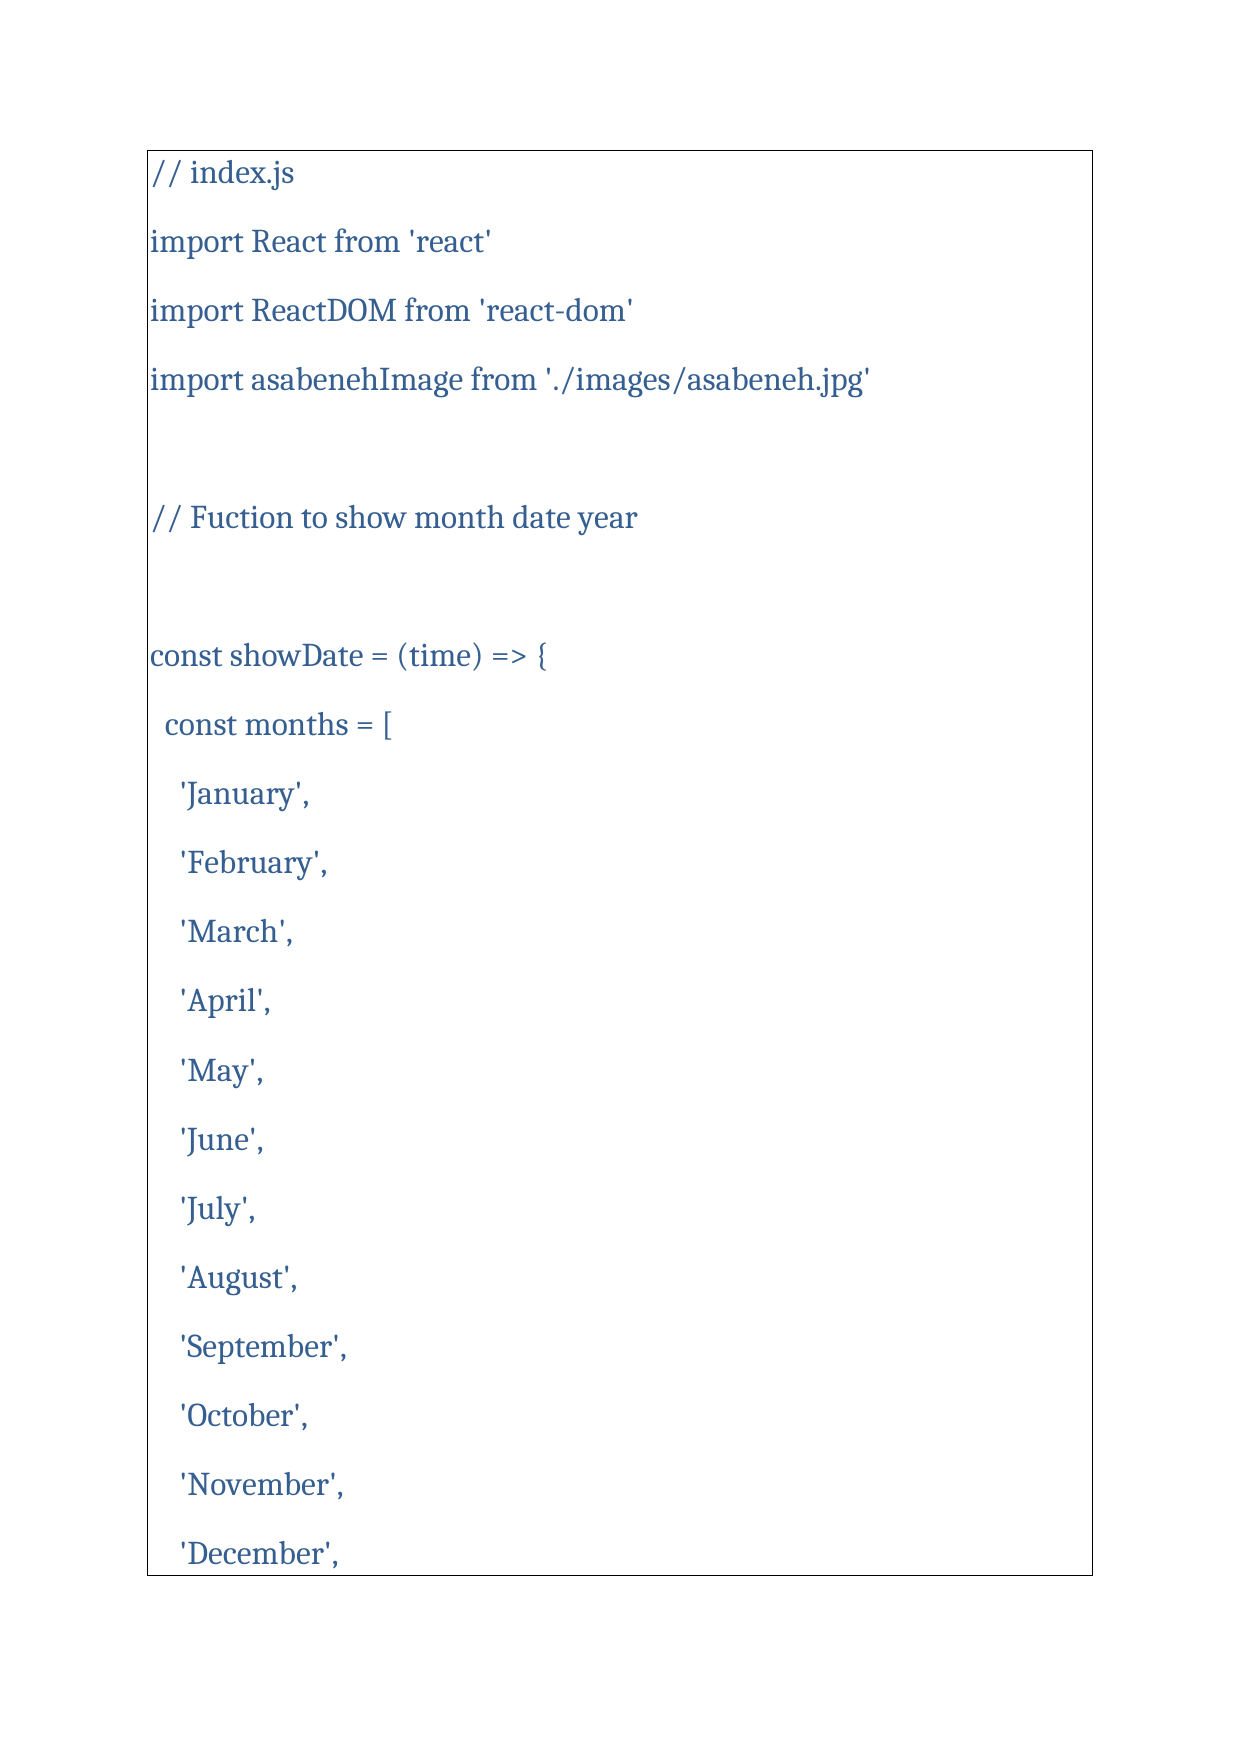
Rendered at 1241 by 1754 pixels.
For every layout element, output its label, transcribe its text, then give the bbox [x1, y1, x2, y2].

subtitle 'July', [148, 1186, 1092, 1227]
subtitle 'March', [148, 910, 1092, 951]
subtitle import asabenehImage from './images/asabeneh.jpg' [148, 357, 1092, 399]
subtitle 'August', [148, 1255, 1092, 1296]
subtitle 'January', [148, 772, 1092, 813]
subtitle 'May', [148, 1048, 1092, 1089]
subtitle 'April', [148, 979, 1092, 1020]
subtitle 'September', [148, 1324, 1092, 1366]
subtitle import React from 'react' [148, 219, 1092, 261]
subtitle const showDate = (time) => { [148, 633, 1092, 675]
subtitle // index.js [148, 151, 1092, 191]
subtitle 'December', [148, 1531, 1092, 1575]
subtitle 'November', [148, 1462, 1092, 1504]
subtitle const months = [ [148, 702, 1092, 744]
subtitle // Fuction to show month date year [148, 495, 1092, 537]
subtitle 'October', [148, 1393, 1092, 1434]
subtitle 'February', [148, 841, 1092, 882]
subtitle 'June', [148, 1117, 1092, 1158]
subtitle import ReactDOM from 'react-dom' [148, 288, 1092, 329]
